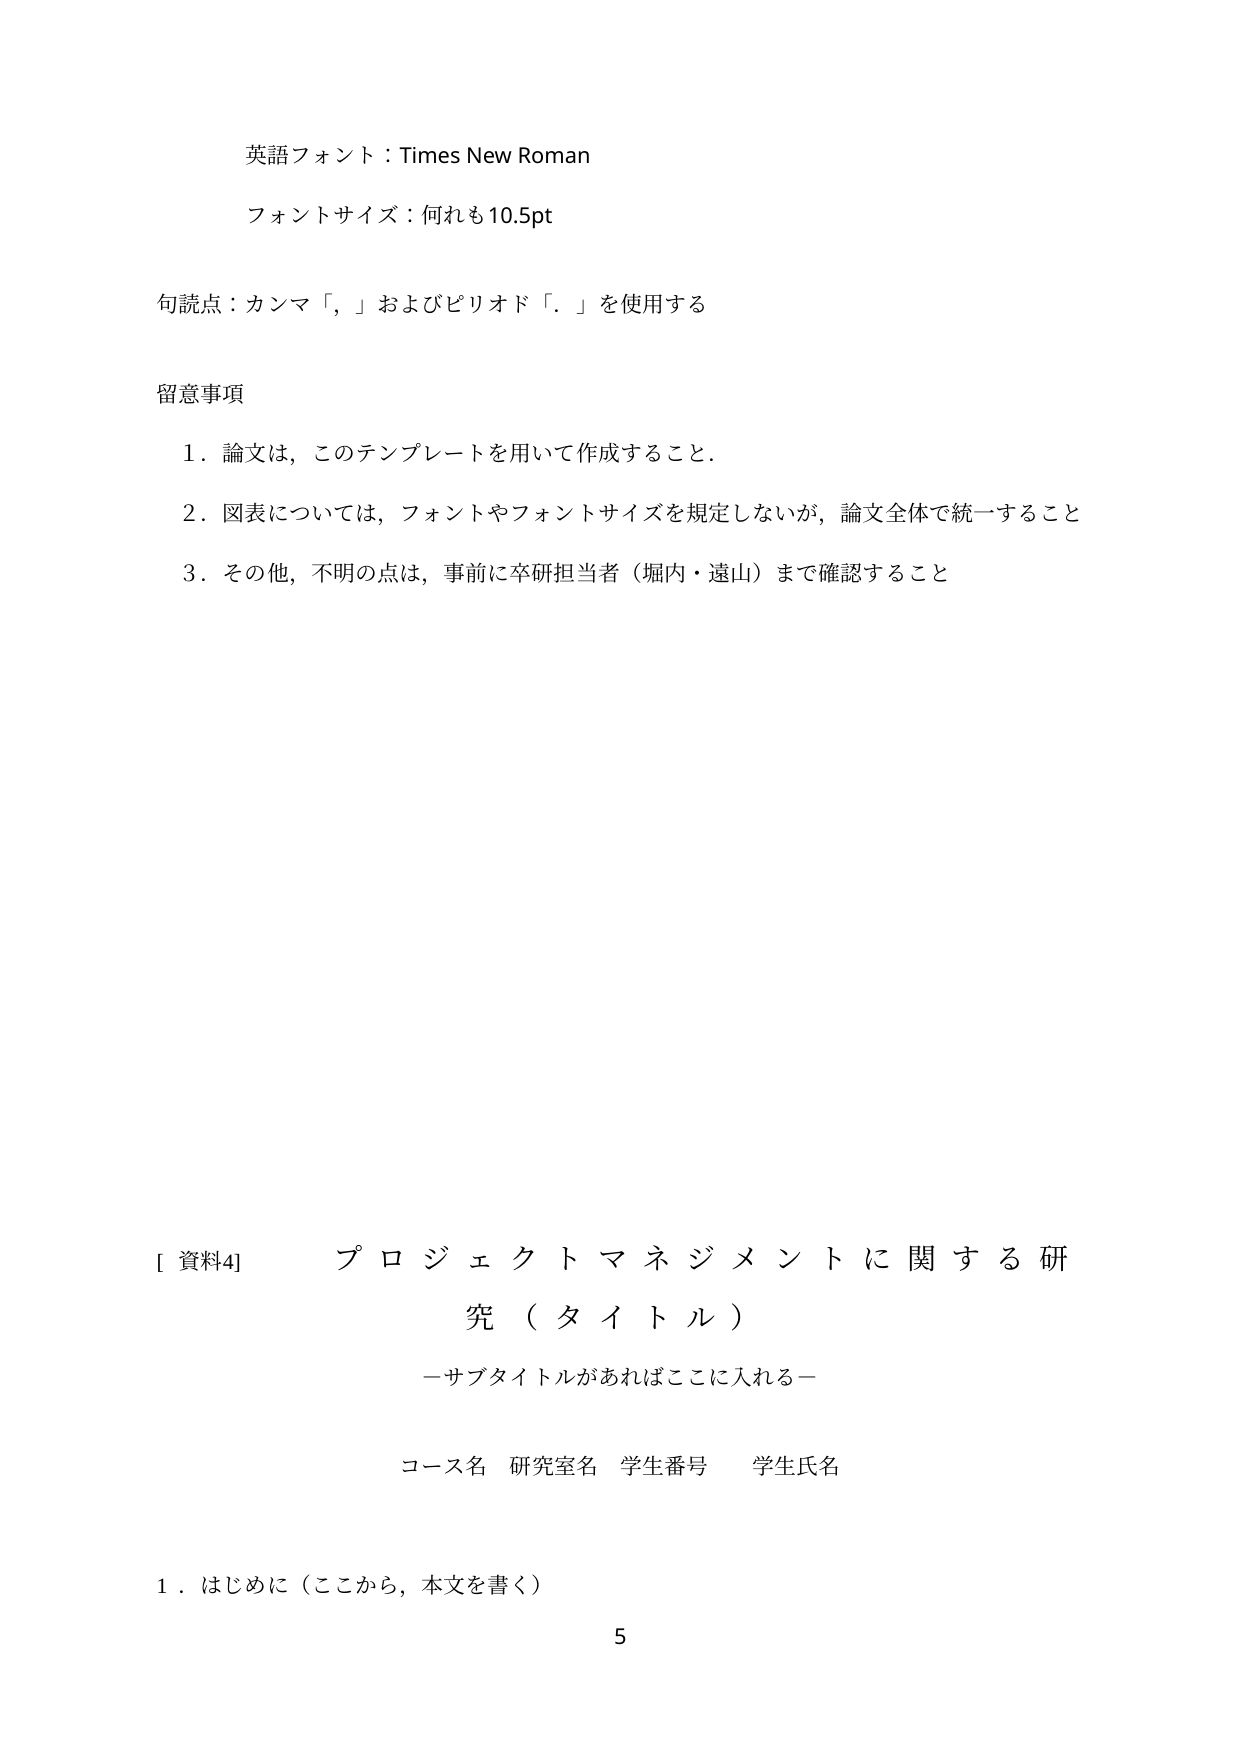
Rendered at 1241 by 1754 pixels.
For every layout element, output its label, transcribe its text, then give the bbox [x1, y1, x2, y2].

text １．論文は，このテンプレートを用いて作成すること． [156, 423, 1084, 482]
text 1．はじめに（ここから，本文を書く） [156, 1555, 598, 1614]
text 句読点：カンマ「，」およびピリオド「．」を使用する [156, 274, 1084, 333]
text 英語フォント：Times New Roman [156, 125, 1084, 184]
text 留意事項 [156, 363, 1084, 423]
text [資料4] プロジェクトマネジメントに関する研究（タイトル） [156, 1227, 1084, 1346]
text コース名 研究室名 学生番号 学生氏名 [156, 1436, 1084, 1495]
text ２．図表については，フォントやフォントサイズを規定しないが，論文全体で統一すること [178, 482, 1084, 542]
text ３．その他，不明の点は，事前に卒研担当者（堀内・遠山）まで確認すること [156, 542, 1084, 601]
text フォントサイズ：何れも10.5pt [156, 184, 1084, 244]
text －サブタイトルがあればここに入れる－ [156, 1346, 1084, 1406]
